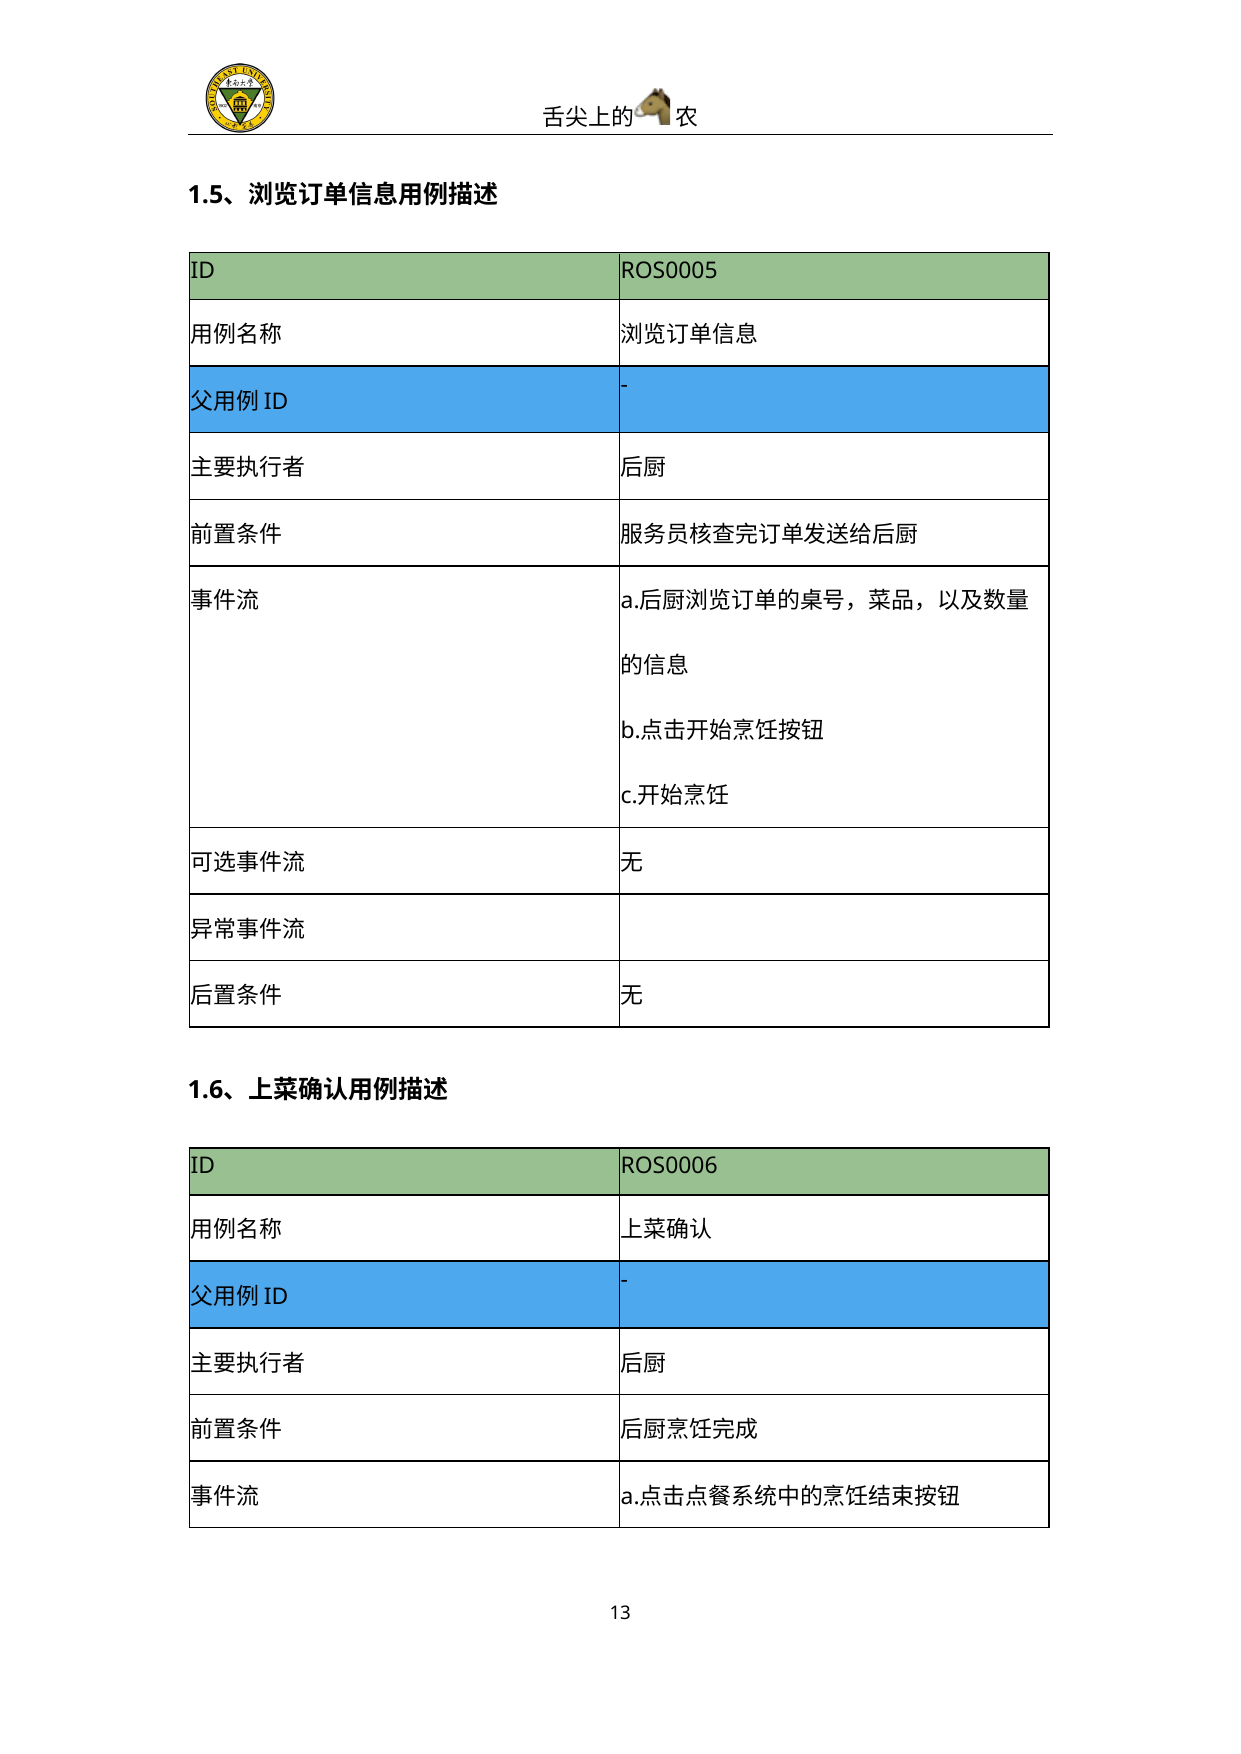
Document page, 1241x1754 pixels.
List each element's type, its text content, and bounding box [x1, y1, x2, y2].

table_cell 后厨 [620, 433, 1048, 498]
table_cell 可选事件流 [190, 828, 619, 893]
table_cell a.后厨浏览订单的桌号，菜品，以及数量的信息 b.点击开始烹饪按钮 c.开始烹饪 [620, 567, 1048, 827]
table_cell [620, 895, 1048, 960]
table_cell 无 [620, 961, 1048, 1026]
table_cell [620, 1462, 1048, 1527]
picture [205, 63, 275, 133]
table_cell 前置条件 [190, 1395, 619, 1460]
table_cell 父用例ID [190, 1262, 619, 1327]
table_cell 事件流 [190, 1462, 619, 1527]
table_cell 用例名称 [190, 300, 619, 365]
table_header ROS0006 [620, 1149, 1048, 1194]
text 1.6、上菜确认用例描述 [187, 1055, 1053, 1120]
table_cell 后置条件 [190, 961, 619, 1026]
text 1.5、浏览订单信息用例描述 [187, 160, 1053, 225]
table_cell 主要执行者 [190, 433, 619, 498]
table_cell 浏览订单信息 [620, 300, 1048, 365]
table_cell 无 [620, 828, 1048, 893]
table_cell 事件流 [190, 567, 619, 827]
table_cell 用例名称 [190, 1196, 619, 1260]
table_cell - [620, 367, 1048, 432]
table_cell 前置条件 [190, 500, 619, 565]
picture [633, 88, 671, 125]
table_cell 异常事件流 [190, 895, 619, 960]
table_header ID [190, 253, 619, 299]
table_cell 后厨 [620, 1329, 1048, 1393]
table_cell 主要执行者 [190, 1329, 619, 1393]
table_cell 后厨烹饪完成 [620, 1395, 1048, 1460]
table_cell 上菜确认 [620, 1196, 1048, 1260]
table_cell 父用例ID [190, 367, 619, 432]
table_header ID [190, 1149, 619, 1194]
table_cell 服务员核查完订单发送给后厨 [620, 500, 1048, 565]
table_cell - [620, 1262, 1048, 1327]
table_header ROS0005 [620, 253, 1048, 299]
